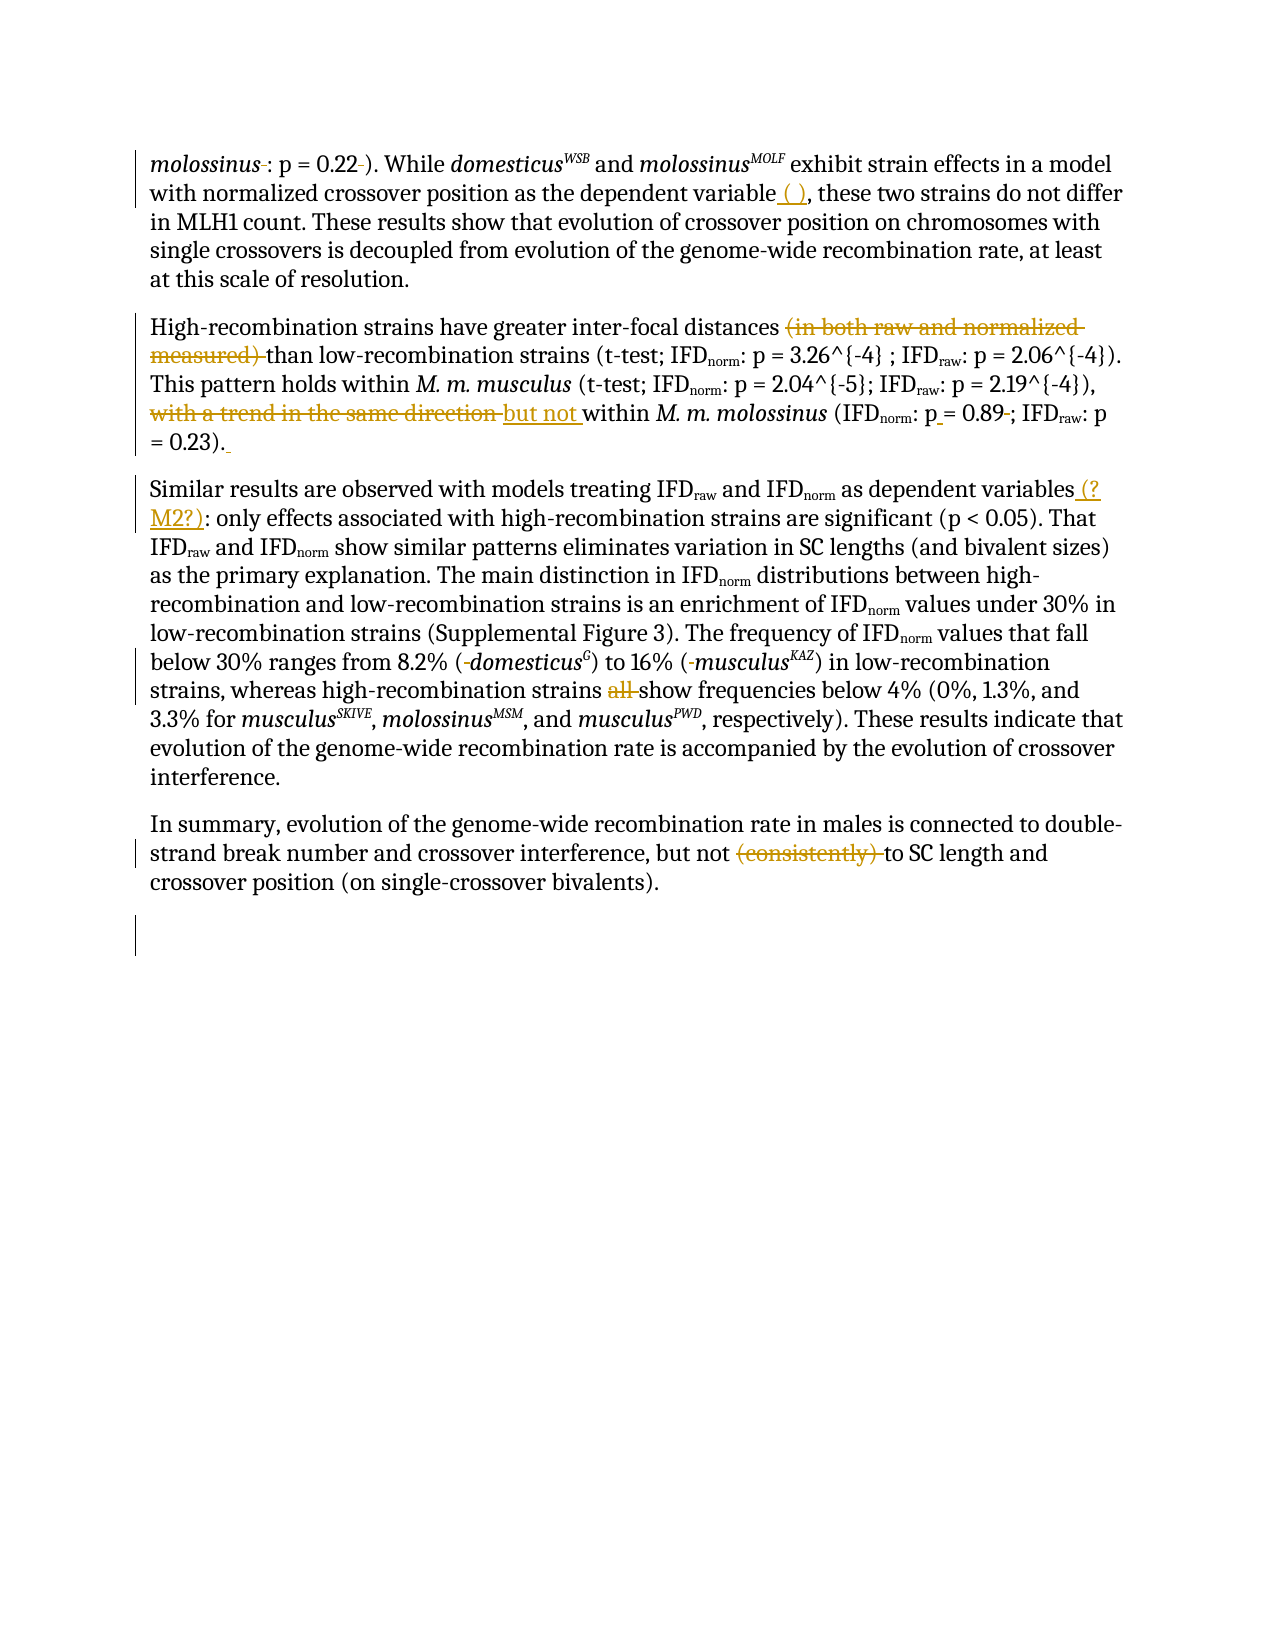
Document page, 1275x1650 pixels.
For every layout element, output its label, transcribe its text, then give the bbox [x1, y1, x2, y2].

text Similar results are observed with models treating IFDraw and IFDnorm as dependent variables: only effects associated with high-recombination strains are significant (p < 0.05). That IFDraw and IFDnorm show similar patterns eliminates variation in SC lengths (and bivalent sizes) as the primary explanation. The main distinction in IFDnorm distributions between high-recombination and low-recombination strains is an enrichment of IFDnorm values under 30% in low-recombination strains (Supplemental Figure 3). The frequency of IFDnorm values that fall below 30% ranges from 8.2% (domesticusG) to 16% (musculusKAZ) in low-recombination strains, whereas high-recombination strains show frequencies below 4% (0%, 1.3%, and 3.3% for musculusSKIVE, molossinusMSM, and musculusPWD, respectively). These results indicate that evolution of the genome-wide recombination rate is accompanied by the evolution of crossover interference. [150, 475, 1125, 791]
text In summary, evolution of the genome-wide recombination rate in males is connected to double-strand break number and crossover interference, but not to SC length and crossover position (on single-crossover bivalents). [150, 810, 1125, 896]
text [150, 150, 1125, 294]
text High-recombination strains have greater inter-focal distances than low-recombination strains (t-test; IFDnorm: p = 3.26^{-4} ; IFDraw: p = 2.06^{-4}). This pattern holds within M. m. musculus (t-test; IFDnorm: p = 2.04^{-5}; IFDraw: p = 2.19^{-4}), within M. m. molossinus (IFDnorm: p= 0.89; IFDraw: p = 0.23). [150, 312, 1125, 456]
